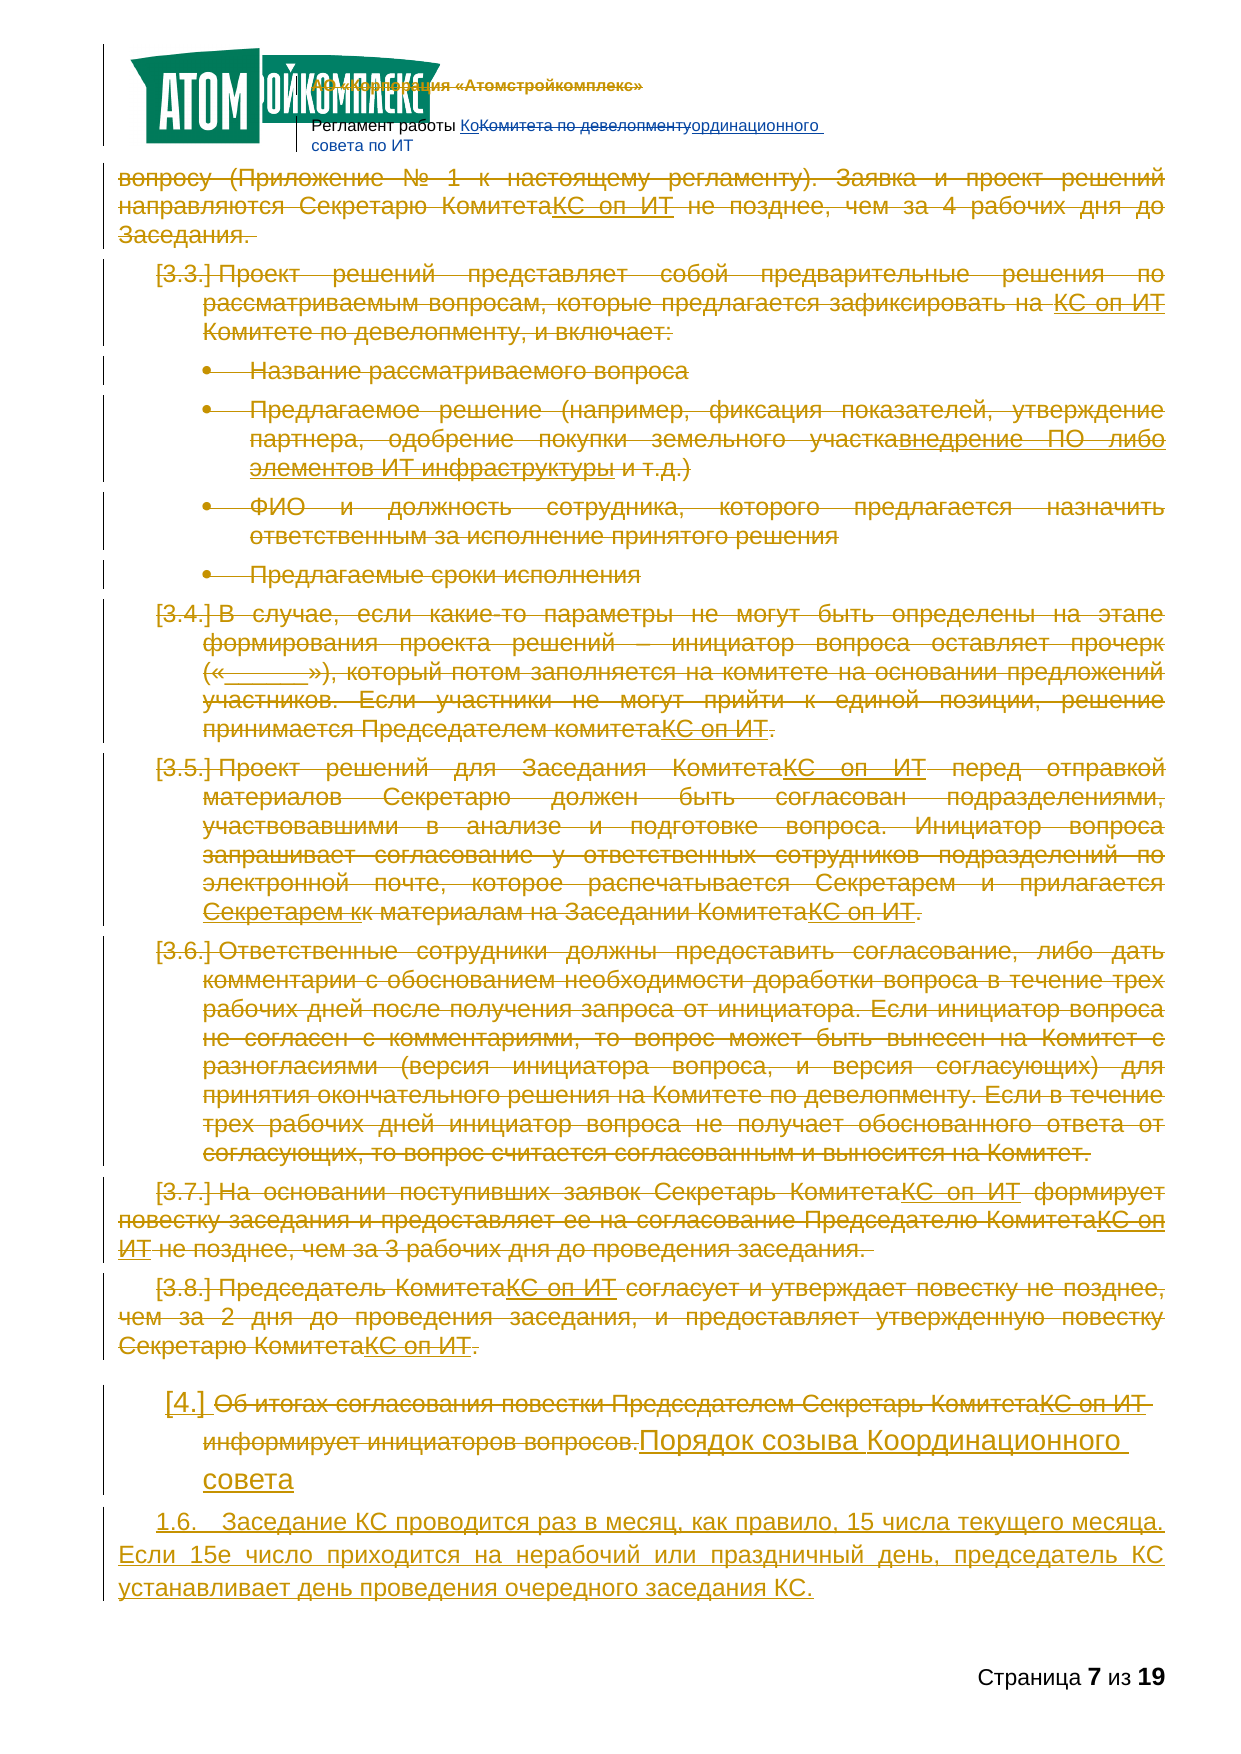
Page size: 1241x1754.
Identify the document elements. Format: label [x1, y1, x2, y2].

picture [326, 81, 333, 87]
picture [129, 44, 441, 146]
